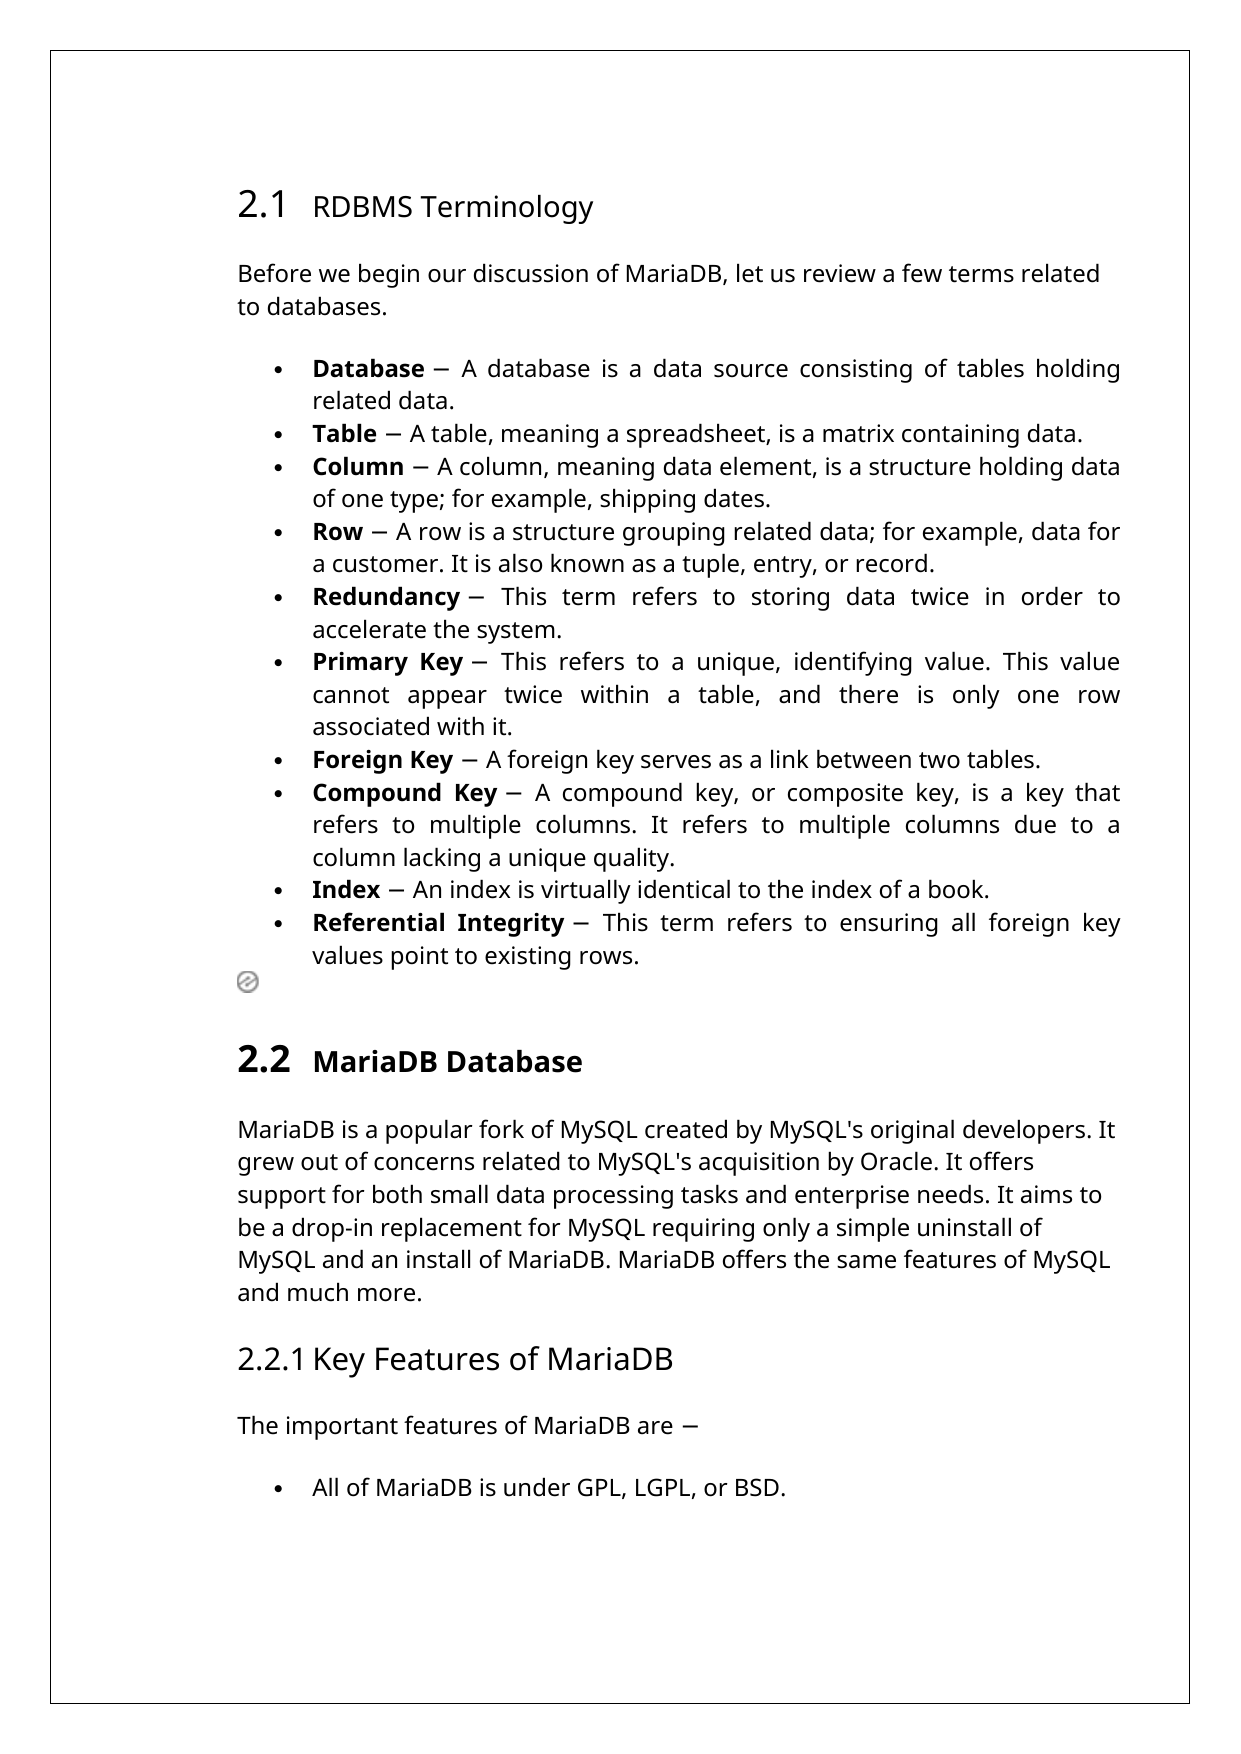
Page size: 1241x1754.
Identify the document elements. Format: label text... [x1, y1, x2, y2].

list Index − An index is virtually identical to the index of a book. [274, 873, 1122, 906]
subtitle Key Features of MariaDB [237, 1337, 1122, 1380]
subtitle MariaDB Database [237, 1032, 1122, 1083]
picture [237, 971, 259, 993]
list Redundancy − This term refers to storing data twice in order to accelerate the system. [274, 580, 1122, 645]
list All of MariaDB is under GPL, LGPL, or BSD. [274, 1471, 1122, 1503]
list Database − A database is a data source consisting of tables holding related data. [274, 352, 1122, 417]
text MariaDB is a popular fork of MySQL created by MySQL's original developers. It grew out of concerns related to MySQL's acquisition by Oracle. It offers support for both small data processing tasks and enterprise needs. It aims to be a drop-in replacement for MySQL requiring only a simple uninstall of MySQL and an install of MariaDB. MariaDB offers the same features of MySQL and much more. [237, 1113, 1122, 1308]
list Column − A column, meaning data element, is a structure holding data of one type; for example, shipping dates. [274, 449, 1122, 514]
list Row − A row is a structure grouping related data; for example, data for a customer. It is also known as a tuple, entry, or record. [274, 514, 1122, 580]
list Compound Key − A compound key, or composite key, is a key that refers to multiple columns. It refers to multiple columns due to a column lacking a unique quality. [274, 775, 1122, 873]
list Referential Integrity − This term refers to ensuring all foreign key values point to existing rows. [274, 906, 1122, 971]
list Table − A table, meaning a spreadsheet, is a matrix containing data. [274, 417, 1122, 449]
text The important features of MariaDB are − [237, 1409, 1122, 1442]
text Before we begin our discussion of MariaDB, let us review a few terms related to databases. [237, 257, 1122, 322]
list Foreign Key − A foreign key serves as a link between two tables. [274, 743, 1122, 775]
subtitle RDBMS Terminology [237, 177, 1122, 228]
list Primary Key − This refers to a unique, identifying value. This value cannot appear twice within a table, and there is only one row associated with it. [274, 645, 1122, 743]
